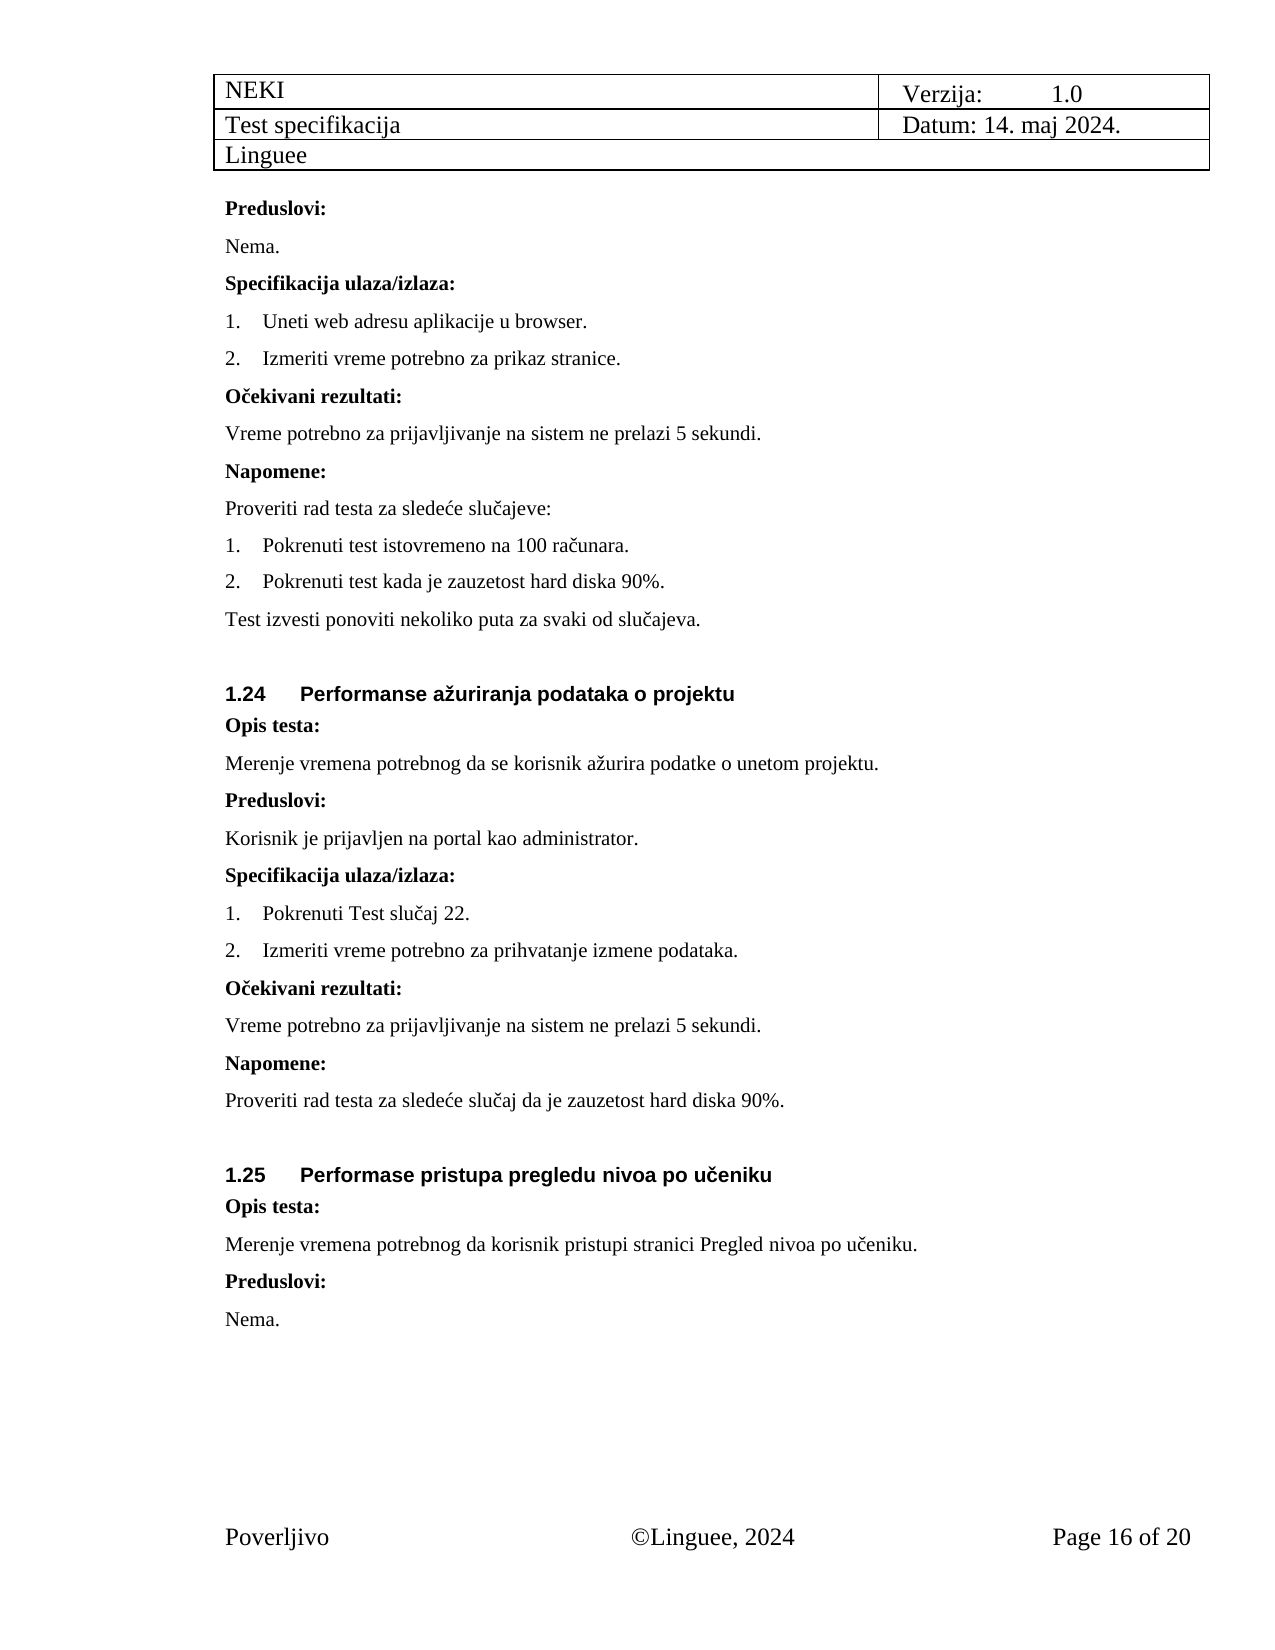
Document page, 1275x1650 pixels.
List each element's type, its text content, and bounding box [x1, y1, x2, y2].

subtitle Performase pristupa pregledu nivoa po učeniku [225, 1162, 1125, 1187]
list Pokrenuti Test slučaj 22. [225, 900, 1125, 925]
text Preduslovi: [225, 1268, 1125, 1293]
list Izmeriti vreme potrebno za prihvatanje izmene podataka. [225, 937, 1125, 962]
text Vreme potrebno za prijavljivanje na sistem ne prelazi 5 sekundi. [225, 1012, 1125, 1037]
text Merenje vremena potrebnog da se korisnik ažurira podatke o unetom projektu. [225, 750, 1125, 775]
text Korisnik je prijavljen na portal kao administrator. [225, 825, 1125, 850]
list Izmeriti vreme potrebno za prikaz stranice. [225, 345, 1125, 370]
text Napomene: [225, 458, 1125, 483]
list Pokrenuti test istovremeno na 100 računara. [225, 533, 1125, 557]
text Preduslovi: [225, 787, 1125, 812]
text Napomene: [225, 1050, 1125, 1075]
text Očekivani rezultati: [225, 383, 1125, 408]
text Merenje vremena potrebnog da korisnik pristupi stranici Pregled nivoa po učeniku. [225, 1231, 1125, 1256]
text Opis testa: [225, 712, 1125, 737]
text Specifikacija ulaza/izlaza: [225, 270, 1125, 295]
text Preduslovi: [225, 195, 1125, 220]
list Pokrenuti test kada je zauzetost hard diska 90%. [225, 569, 1125, 593]
text Test izvesti ponoviti nekoliko puta za svaki od slučajeva. [225, 606, 1125, 631]
text Očekivani rezultati: [225, 975, 1125, 1000]
text Proveriti rad testa za sledeće slučajeve: [225, 495, 1125, 520]
text Specifikacija ulaza/izlaza: [225, 862, 1125, 887]
text Nema. [225, 233, 1125, 258]
text Opis testa: [225, 1193, 1125, 1218]
text Nema. [225, 1306, 1125, 1331]
text Proveriti rad testa za sledeće slučaj da je zauzetost hard diska 90%. [225, 1087, 1125, 1112]
list Uneti web adresu aplikacije u browser. [225, 308, 1125, 333]
subtitle Performanse ažuriranja podataka o projektu [225, 681, 1125, 706]
text Vreme potrebno za prijavljivanje na sistem ne prelazi 5 sekundi. [225, 420, 1125, 445]
